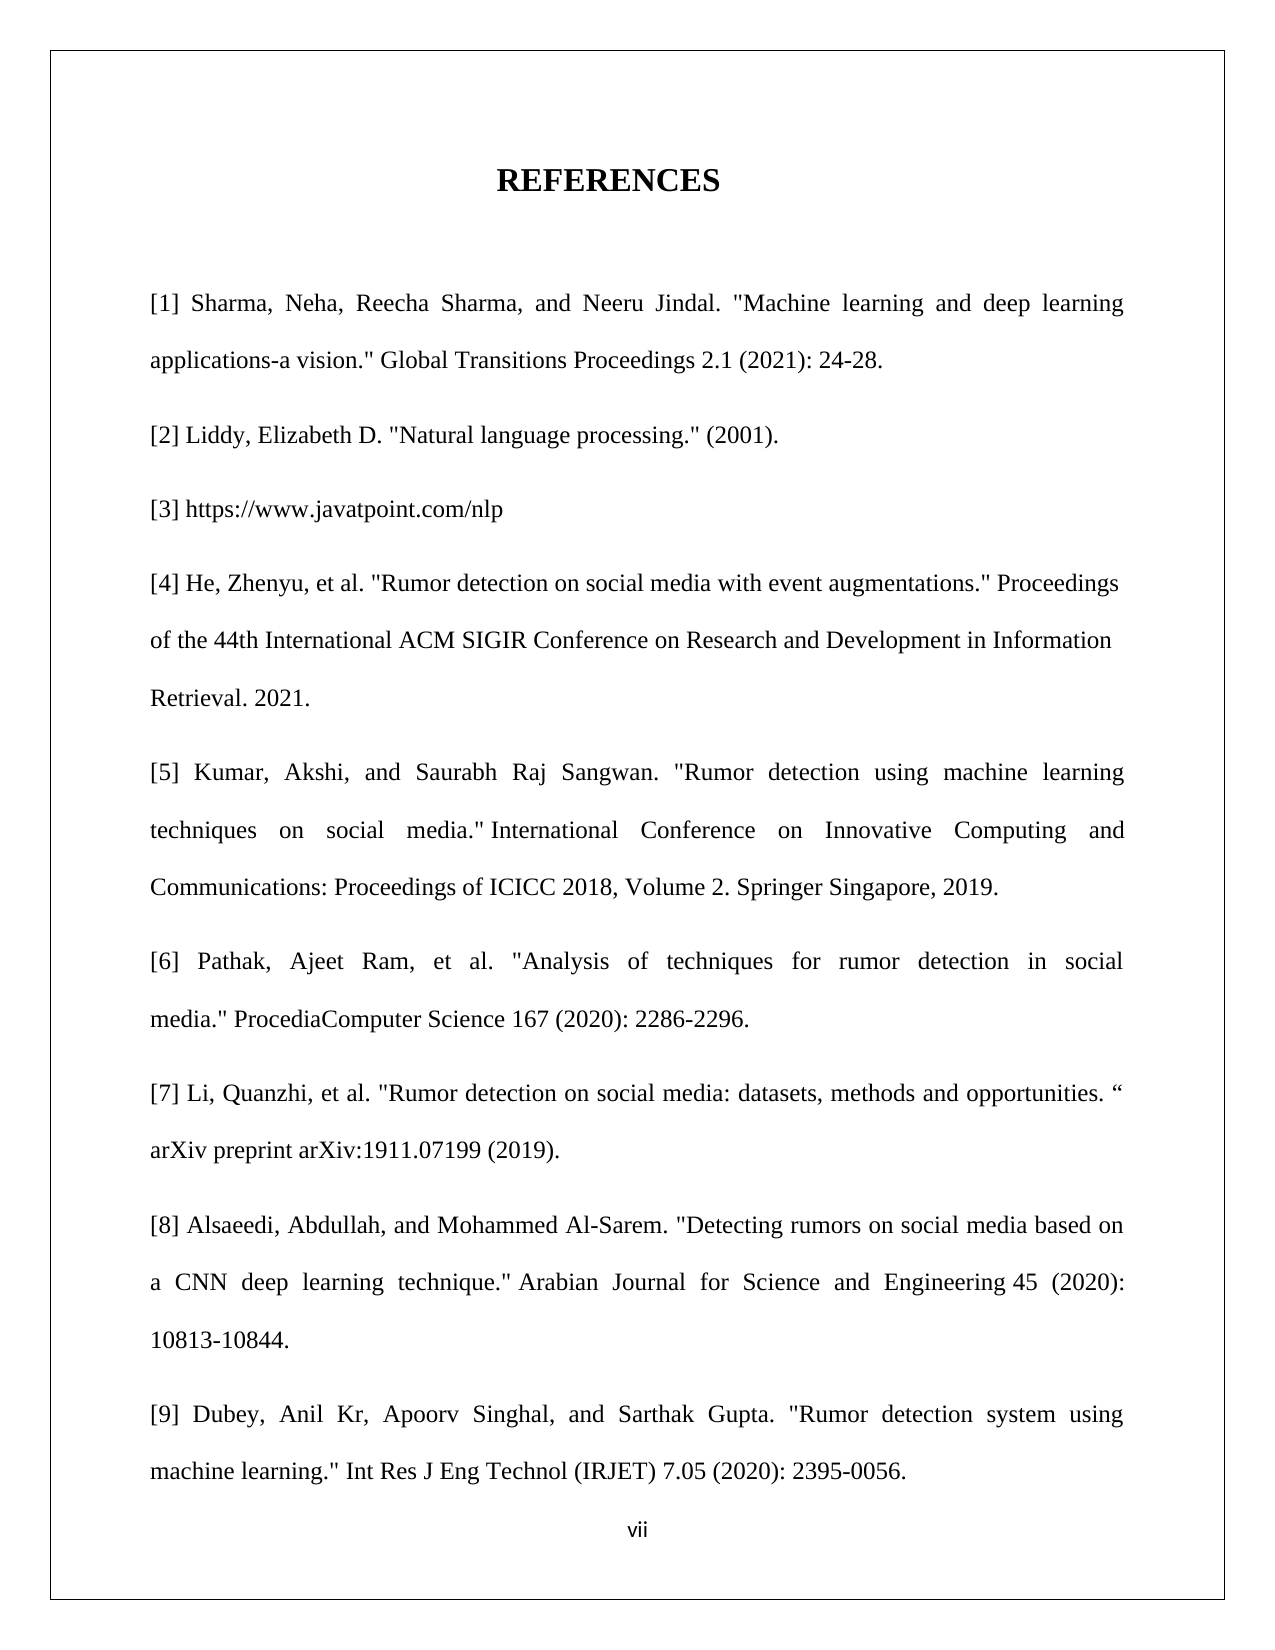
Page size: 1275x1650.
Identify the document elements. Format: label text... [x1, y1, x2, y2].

text [9] Dubey, Anil Kr, Apoorv Singhal, and Sarthak Gupta. "Rumor detection system using machine learning." Int Res J Eng Technol (IRJET) 7.05 (2020): 2395-0056. [150, 1399, 1125, 1485]
text [2] Liddy, Elizabeth D. "Natural language processing." (2001). [150, 420, 1125, 448]
text [1] Sharma, Neha, Reecha Sharma, and Neeru Jindal. "Machine learning and deep learning applications-a vision." Global Transitions Proceedings 2.1 (2021): 24-28. [150, 288, 1125, 374]
text [6] Pathak, Ajeet Ram, et al. "Analysis of techniques for rumor detection in social media." ProcediaComputer Science 167 (2020): 2286-2296. [150, 946, 1125, 1033]
text [5] Kumar, Akshi, and Saurabh Raj Sangwan. "Rumor detection using machine learning techniques on social media." International Conference on Innovative Computing and Communications: Proceedings of ICICC 2018, Volume 2. Springer Singapore, 2019. [150, 757, 1125, 901]
text [4] He, Zhenyu, et al. "Rumor detection on social media with event augmentations." Proceedings of the 44th International ACM SIGIR Conference on Research and Development in Information Retrieval. 2021. [150, 568, 1125, 712]
subtitle REFERENCES [442, 160, 775, 199]
text [8] Alsaeedi, Abdullah, and Mohammed Al-Sarem. "Detecting rumors on social media based on a CNN deep learning technique." Arabian Journal for Science and Engineering 45 (2020): 10813-10844. [150, 1210, 1125, 1353]
text [3] https://www.javatpoint.com/nlp [150, 494, 1125, 523]
text [7] Li, Quanzhi, et al. "Rumor detection on social media: datasets, methods and opportunities. “ arXiv preprint arXiv:1911.07199 (2019). [150, 1078, 1125, 1164]
